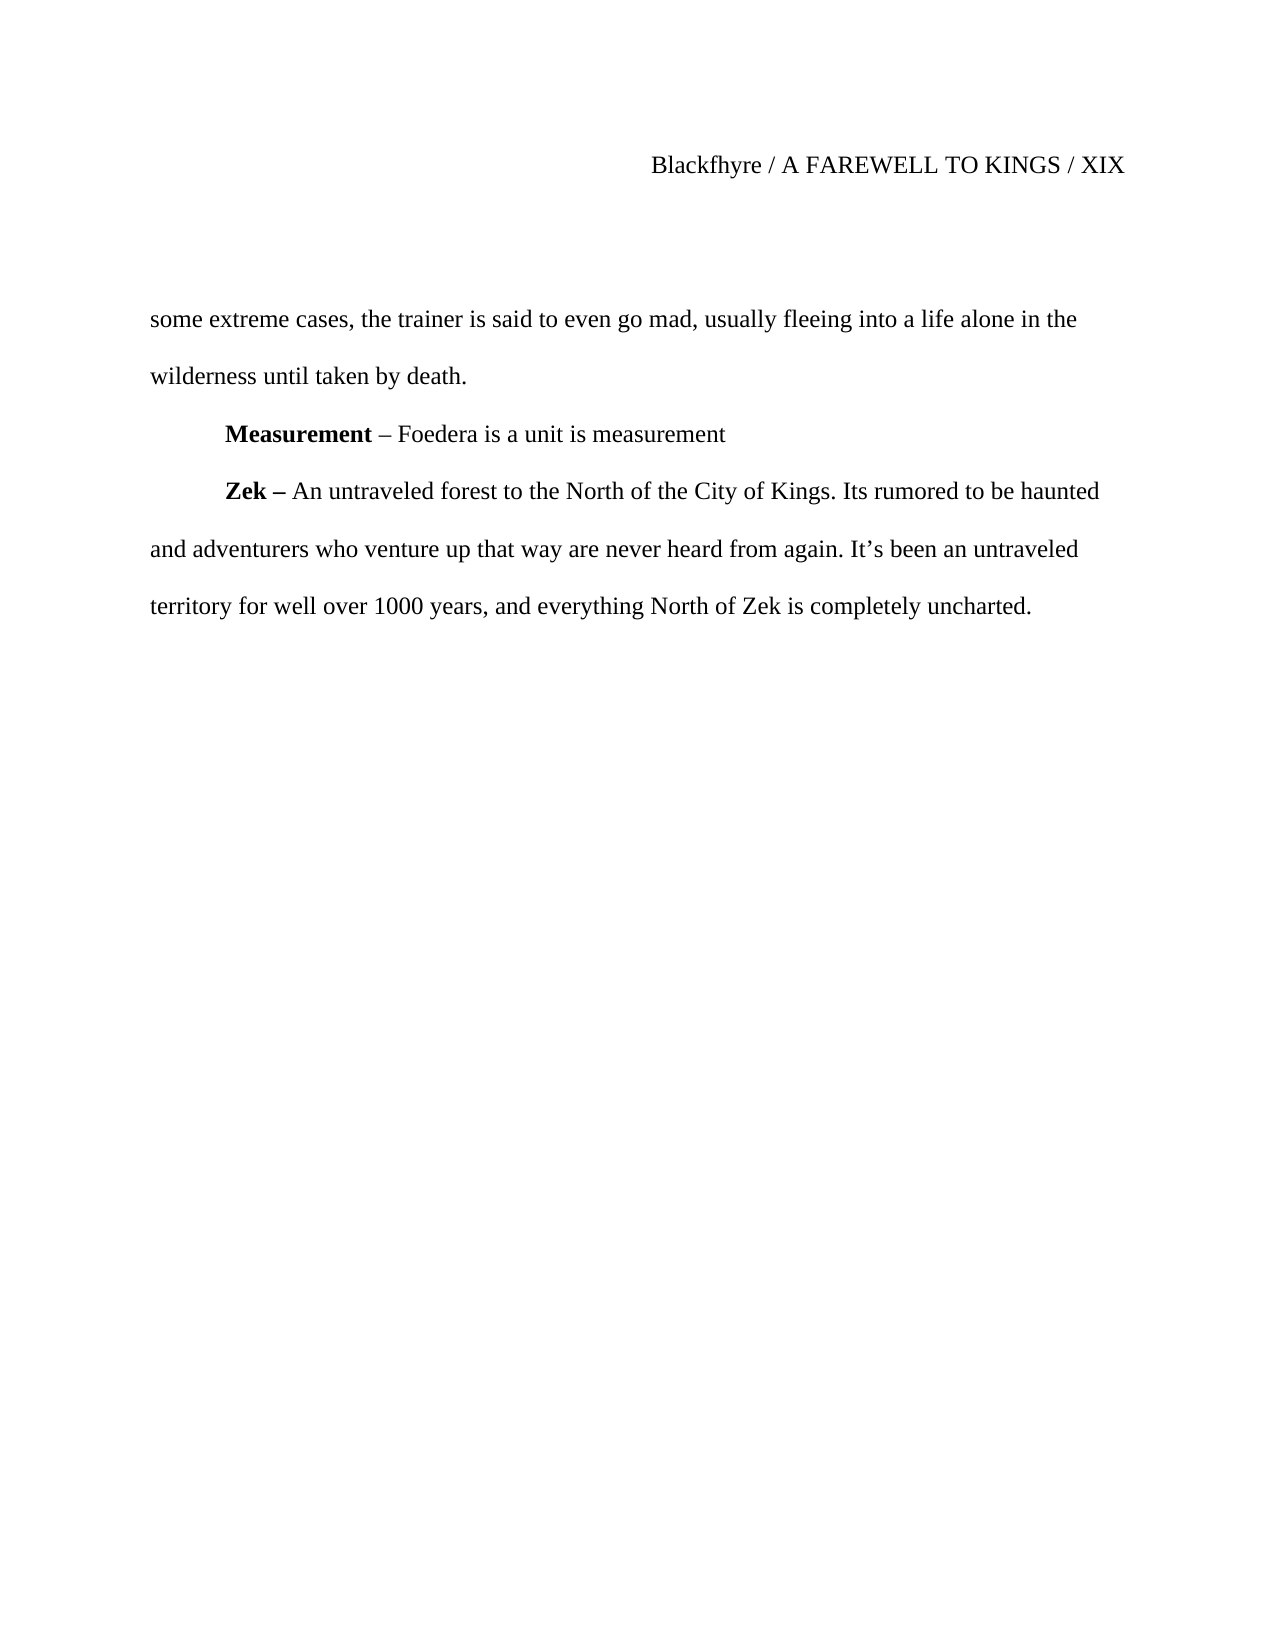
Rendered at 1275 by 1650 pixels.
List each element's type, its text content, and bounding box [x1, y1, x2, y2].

text Zek – An untraveled forest to the North of the City of Kings. Its rumored to be haunted and adventurers who venture up that way are never heard from again. It’s been an untraveled territory for well over 1000 years, and everything North of Zek is completely uncharted. [150, 476, 1125, 620]
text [150, 304, 1125, 390]
text Measurement – Foedera is a unit is measurement [150, 419, 1125, 447]
